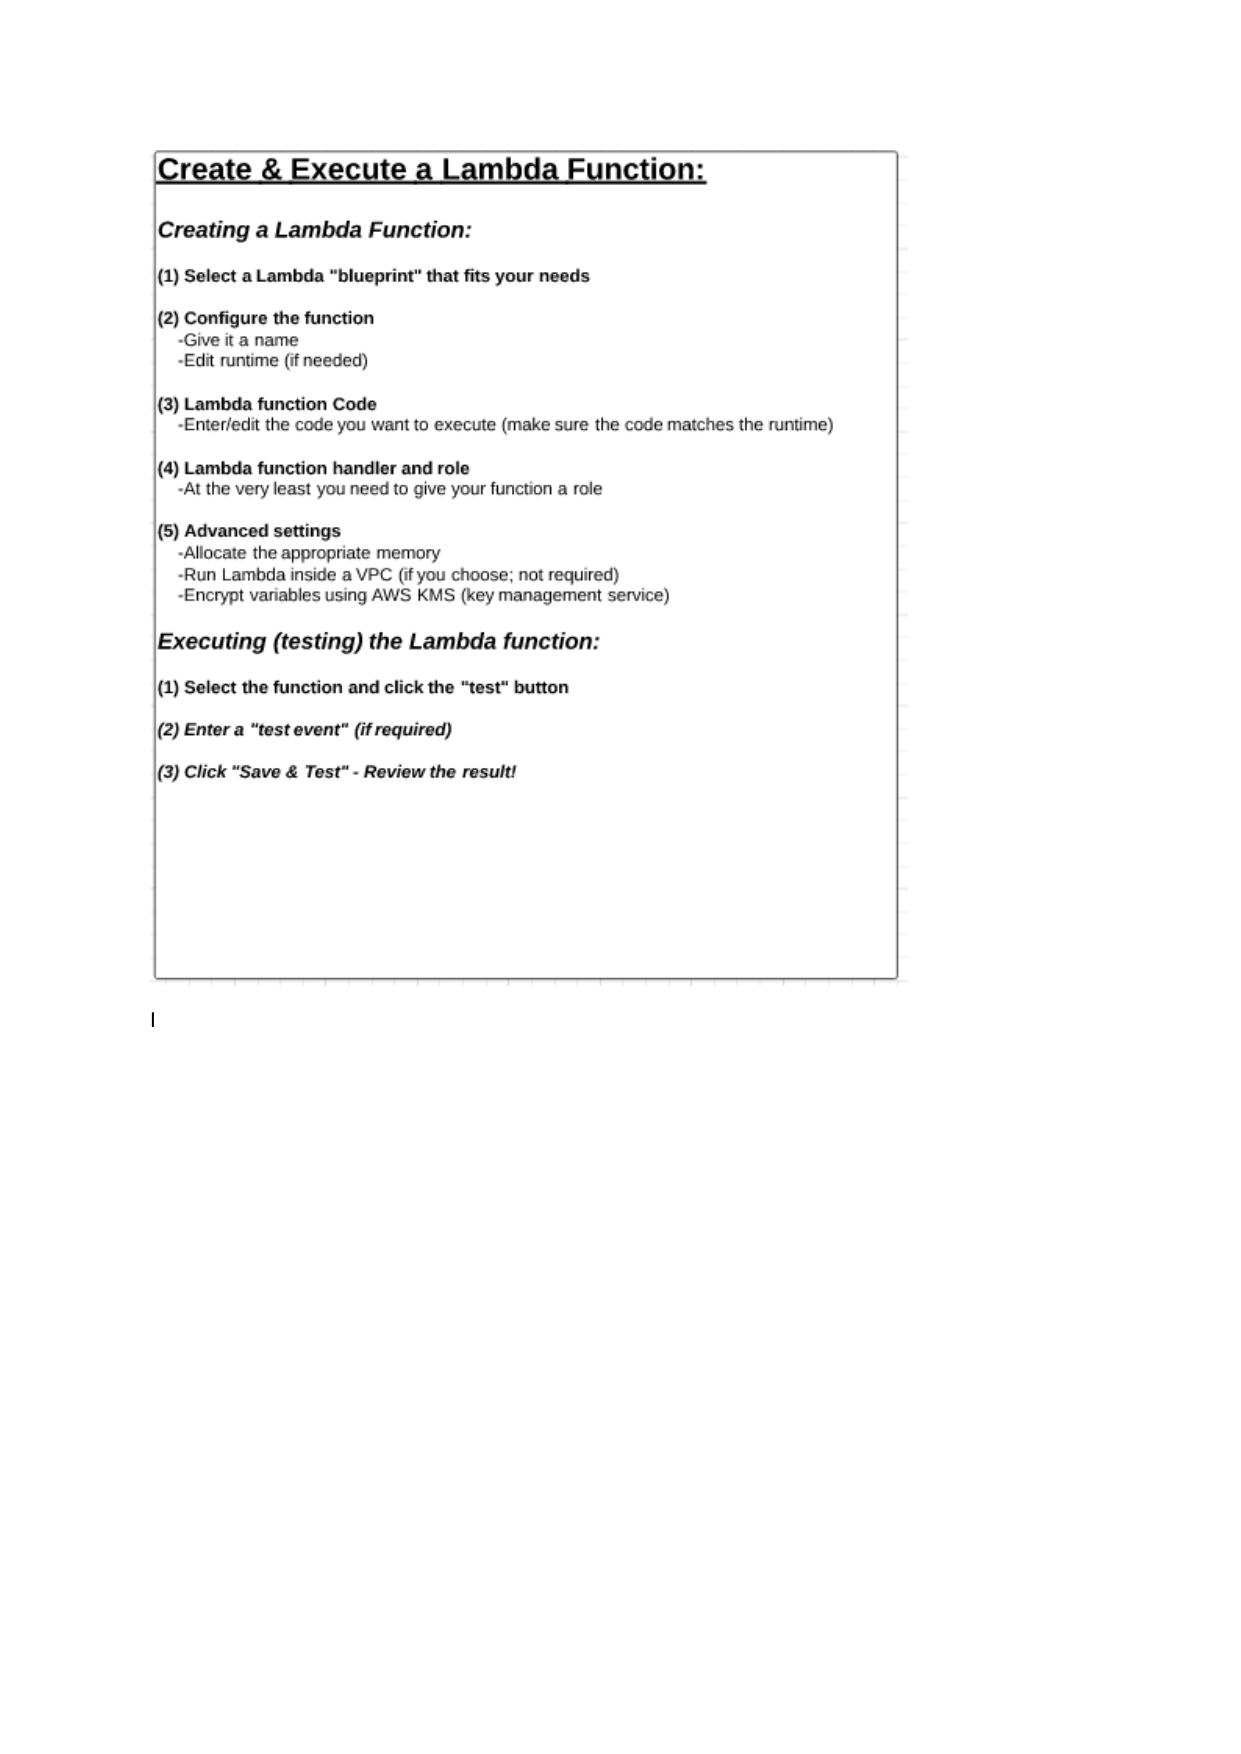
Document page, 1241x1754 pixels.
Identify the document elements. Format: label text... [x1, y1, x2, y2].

picture [150, 150, 908, 986]
text I [150, 1005, 1090, 1033]
